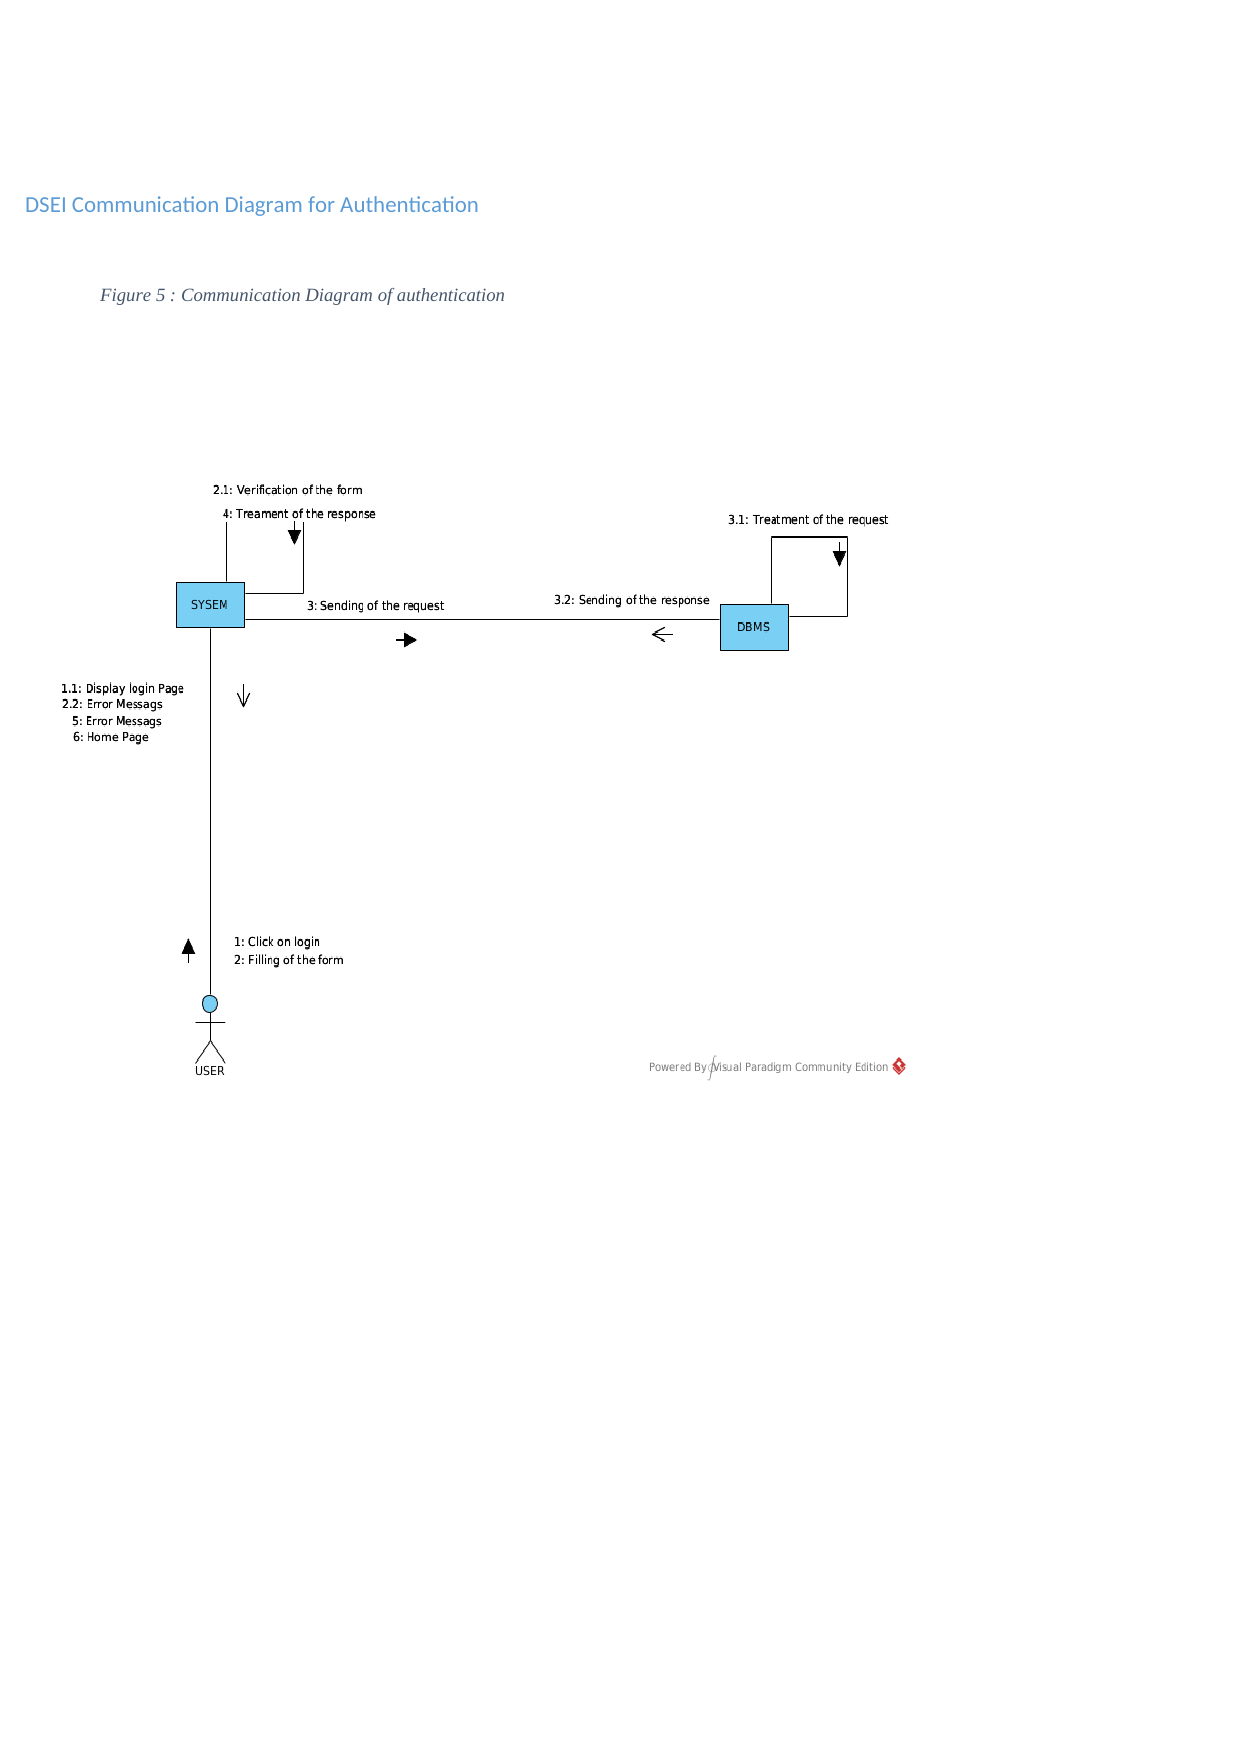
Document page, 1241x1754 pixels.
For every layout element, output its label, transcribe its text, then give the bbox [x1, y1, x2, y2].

text DSEI Communication Diagram for Authentication [25, 191, 1217, 219]
picture [43, 478, 910, 1086]
